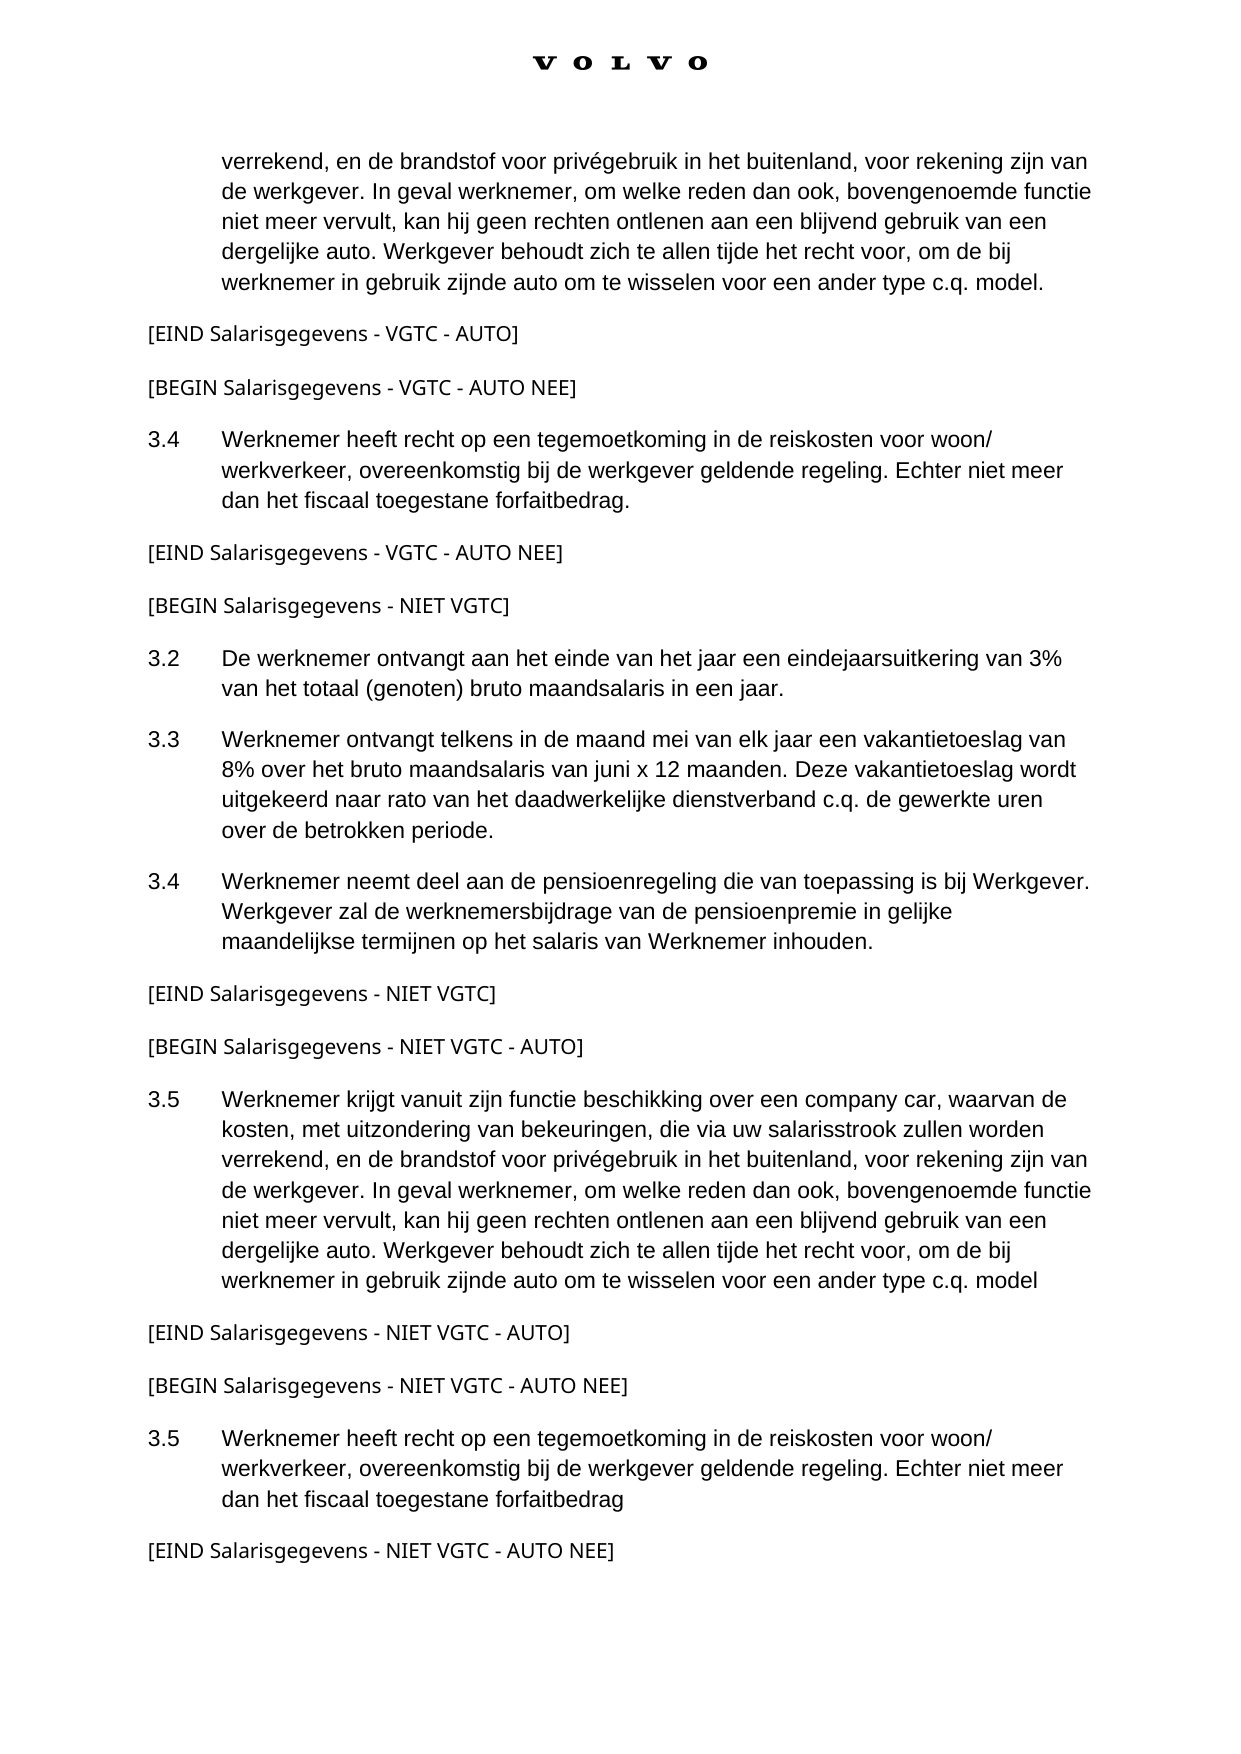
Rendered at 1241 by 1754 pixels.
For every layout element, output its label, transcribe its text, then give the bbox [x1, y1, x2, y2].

text 3.3 Werknemer ontvangt telkens in de maand mei van elk jaar een vakantietoeslag van 8% over het bruto maandsalaris van juni x 12 maanden. Deze vakantietoeslag wordt uitgekeerd naar rato van het daadwerkelijke dienstverband c.q. de gewerkte uren over de betrokken periode. [148, 726, 1093, 843]
text 3.4 Werknemer neemt deel aan de pensioenregeling die van toepassing is bij Werkgever. Werkgever zal de werknemersbijdrage van de pensioenpremie in gelijke maandelijkse termijnen op het salaris van Werknemer inhouden. [148, 868, 1093, 954]
text 3.5 Werknemer krijgt vanuit zijn functie beschikking over een company car, waarvan de kosten, met uitzondering van bekeuringen, die via uw salarisstrook zullen worden verrekend, en de brandstof voor privégebruik in het buitenland, voor rekening zijn van de werkgever. In geval werknemer, om welke reden dan ook, bovengenoemde functie niet meer vervult, kan hij geen rechten ontlenen aan een blijvend gebruik van een dergelijke auto. Werkgever behoudt zich te allen tijde het recht voor, om de bij werknemer in gebruik zijnde auto om te wisselen voor een ander type c.q. model [148, 1086, 1093, 1293]
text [148, 148, 1093, 295]
picture [532, 56, 707, 70]
text 3.4 Werknemer heeft recht op een tegemoetkoming in de reiskosten voor woon/ werkverkeer, overeenkomstig bij de werkgever geldende regeling. Echter niet meer dan het fiscaal toegestane forfaitbedrag. [148, 426, 1093, 513]
text 3.2 De werknemer ontvangt aan het einde van het jaar een eindejaarsuitkering van 3% van het totaal (genoten) bruto maandsalaris in een jaar. [148, 645, 1093, 701]
text 3.5 Werknemer heeft recht op een tegemoetkoming in de reiskosten voor woon/ werkverkeer, overeenkomstig bij de werkgever geldende regeling. Echter niet meer dan het fiscaal toegestane forfaitbedrag [148, 1425, 1093, 1512]
